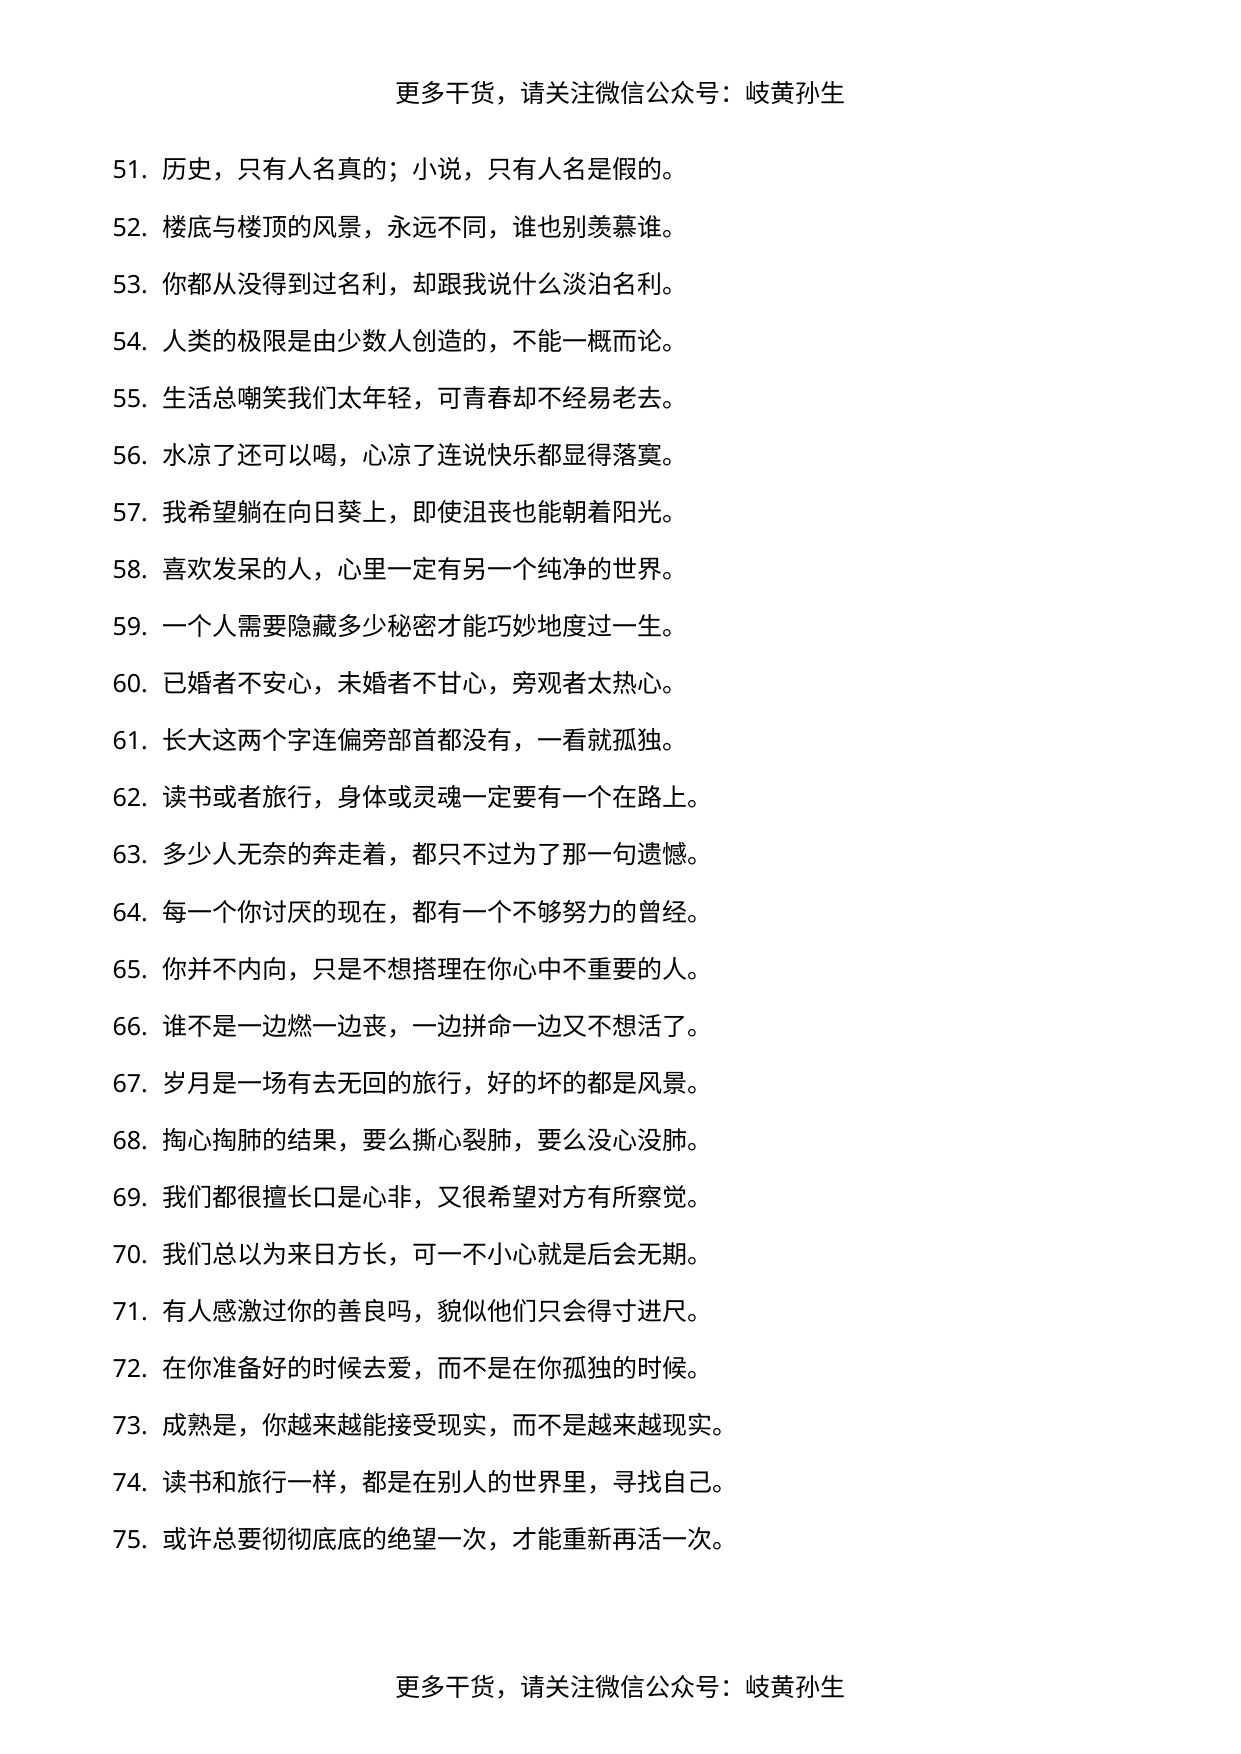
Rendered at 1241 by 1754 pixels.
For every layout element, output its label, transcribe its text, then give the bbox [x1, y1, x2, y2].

list 每一个你讨厌的现在，都有一个不够努力的曾经。 [112, 892, 1128, 928]
list 我们都很擅长口是心非，又很希望对方有所察觉。 [112, 1177, 1128, 1214]
list 在你准备好的时候去爱，而不是在你孤独的时候。 [112, 1349, 1128, 1385]
list 谁不是一边燃一边丧，一边拼命一边又不想活了。 [112, 1006, 1128, 1042]
list 人类的极限是由少数人创造的，不能一概而论。 [112, 321, 1128, 357]
list 我们总以为来日方长，可一不小心就是后会无期。 [112, 1234, 1128, 1271]
list 有人感激过你的善良吗，貌似他们只会得寸进尺。 [112, 1292, 1128, 1328]
list 岁月是一场有去无回的旅行，好的坏的都是风景。 [112, 1063, 1128, 1099]
list 生活总嘲笑我们太年轻，可青春却不经易老去。 [112, 378, 1128, 414]
list 读书和旅行一样，都是在别人的世界里，寻找自己。 [112, 1463, 1128, 1499]
list 我希望躺在向日葵上，即使沮丧也能朝着阳光。 [112, 492, 1128, 529]
list 喜欢发呆的人，心里一定有另一个纯净的世界。 [112, 549, 1128, 586]
list 成熟是，你越来越能接受现实，而不是越来越现实。 [112, 1406, 1128, 1442]
list 已婚者不安心，未婚者不甘心，旁观者太热心。 [112, 664, 1128, 700]
list 长大这两个字连偏旁部首都没有，一看就孤独。 [112, 721, 1128, 757]
list 或许总要彻彻底底的绝望一次，才能重新再活一次。 [112, 1520, 1128, 1556]
list 一个人需要隐藏多少秘密才能巧妙地度过一生。 [112, 607, 1128, 643]
list 读书或者旅行，身体或灵魂一定要有一个在路上。 [112, 778, 1128, 814]
list 历史，只有人名真的；小说，只有人名是假的。 [112, 150, 1128, 186]
list 掏心掏肺的结果，要么撕心裂肺，要么没心没肺。 [112, 1120, 1128, 1157]
list 你并不内向，只是不想搭理在你心中不重要的人。 [112, 949, 1128, 985]
list 水凉了还可以喝，心凉了连说快乐都显得落寞。 [112, 435, 1128, 472]
list 多少人无奈的奔走着，都只不过为了那一句遗憾。 [112, 835, 1128, 871]
list 你都从没得到过名利，却跟我说什么淡泊名利。 [112, 264, 1128, 300]
list 楼底与楼顶的风景，永远不同，谁也别羡慕谁。 [112, 207, 1128, 243]
